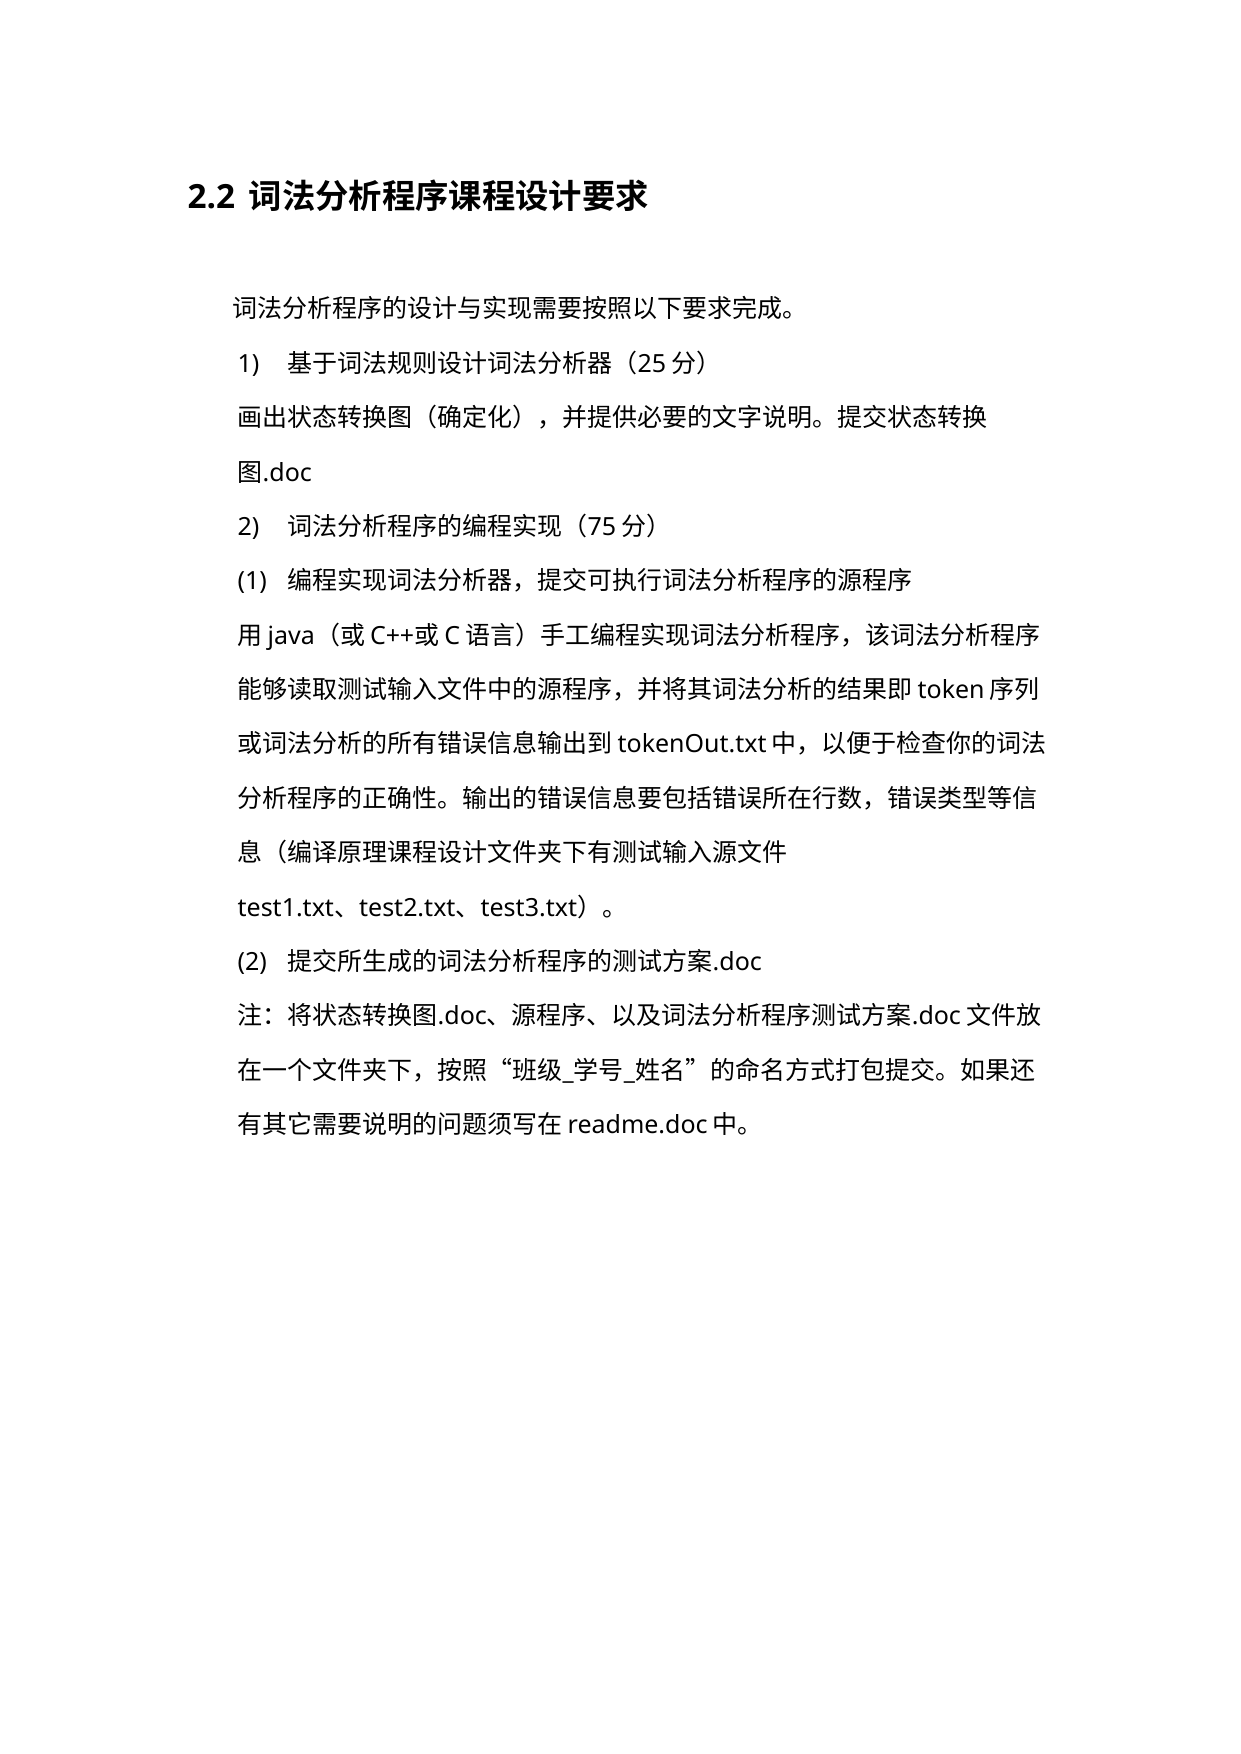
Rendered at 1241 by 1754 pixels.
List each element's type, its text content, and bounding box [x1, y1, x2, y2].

list 词法分析程序的设计与实现需要按照以下要求完成。 [232, 289, 1053, 325]
list 编程实现词法分析器，提交可执行词法分析程序的源程序 [237, 561, 1053, 597]
list 基于词法规则设计词法分析器（25分） [237, 343, 1053, 379]
list 用java（或C++或C语言）手工编程实现词法分析程序，该词法分析程序能够读取测试输入文件中的源程序，并将其词法分析的结果即token序列或词法分析的所有错误信息输出到tokenOut.txt中，以便于检查你的词法分析程序的正确性。输出的错误信息要包括错误所在行数，错误类型等信息（编译原理课程设计文件夹下有测试输入源文件test1.txt、test2.txt、test3.txt）。 [237, 615, 1053, 923]
list 提交所生成的词法分析程序的测试方案.doc [237, 941, 1053, 978]
list 画出状态转换图（确定化），并提供必要的文字说明。提交状态转换图.doc [237, 398, 1053, 488]
list 词法分析程序的编程实现（75分） [237, 506, 1053, 543]
subtitle 词法分析程序课程设计要求 [187, 162, 1053, 227]
list 注：将状态转换图.doc、源程序、以及词法分析程序测试方案.doc文件放在一个文件夹下，按照“班级_学号_姓名”的命名方式打包提交。如果还有其它需要说明的问题须写在readme.doc中。 [237, 996, 1053, 1141]
